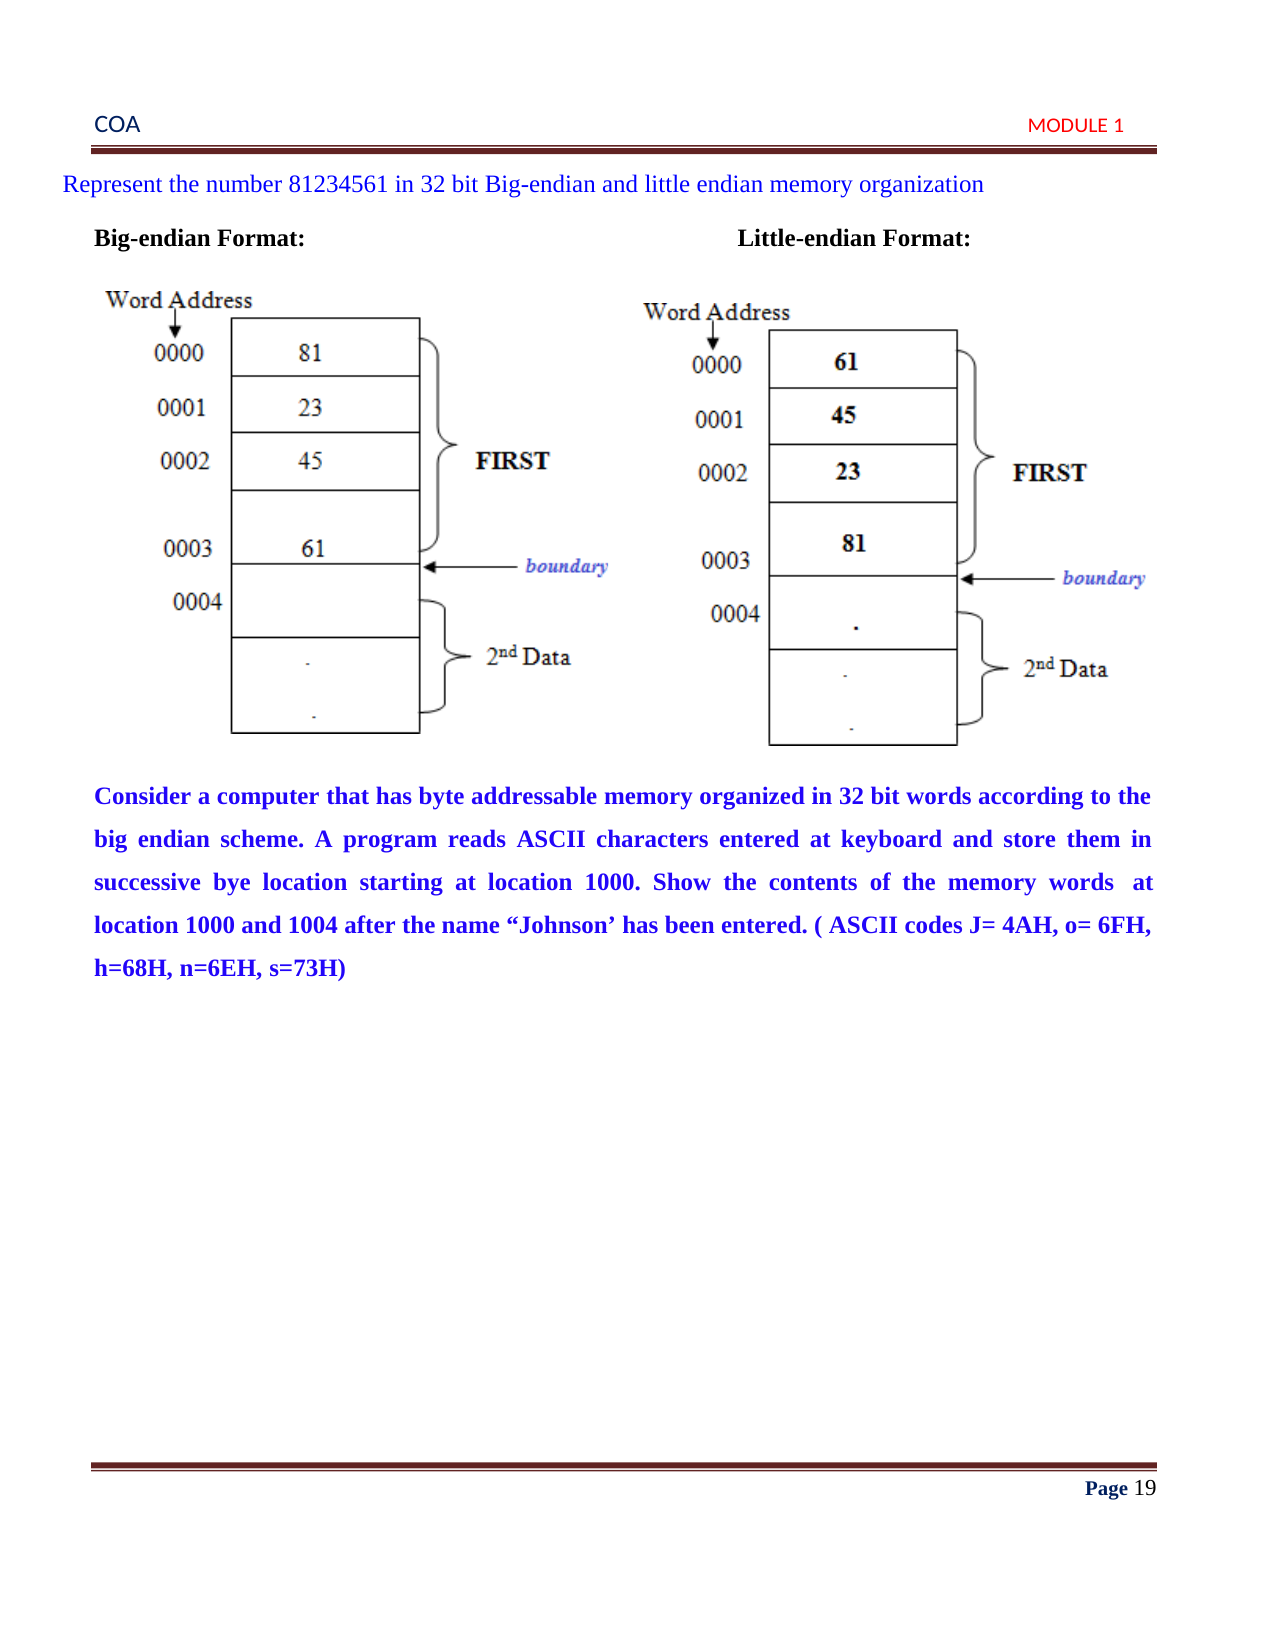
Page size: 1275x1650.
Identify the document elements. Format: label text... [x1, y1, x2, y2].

text Represent the number 81234561 in 32 bit Big-endian and little endian memory organization [62, 169, 1223, 198]
subtitle Big-endian Format: Little-endian Format: [94, 223, 1223, 252]
picture [642, 303, 1146, 746]
text Consider a computer that has byte addressable memory organized in 32 bit words according to the big endian scheme. A program reads ASCII characters entered at keyboard and store them in successive bye location starting at location 1000. Show the contents of the memory words at location 1000 and 1004 after the name “Johnson’ has been entered. ( ASCII codes J= 4AH, o= 6FH, h=68H, n=6EH, s=73H) [94, 781, 1153, 982]
picture [104, 291, 609, 734]
